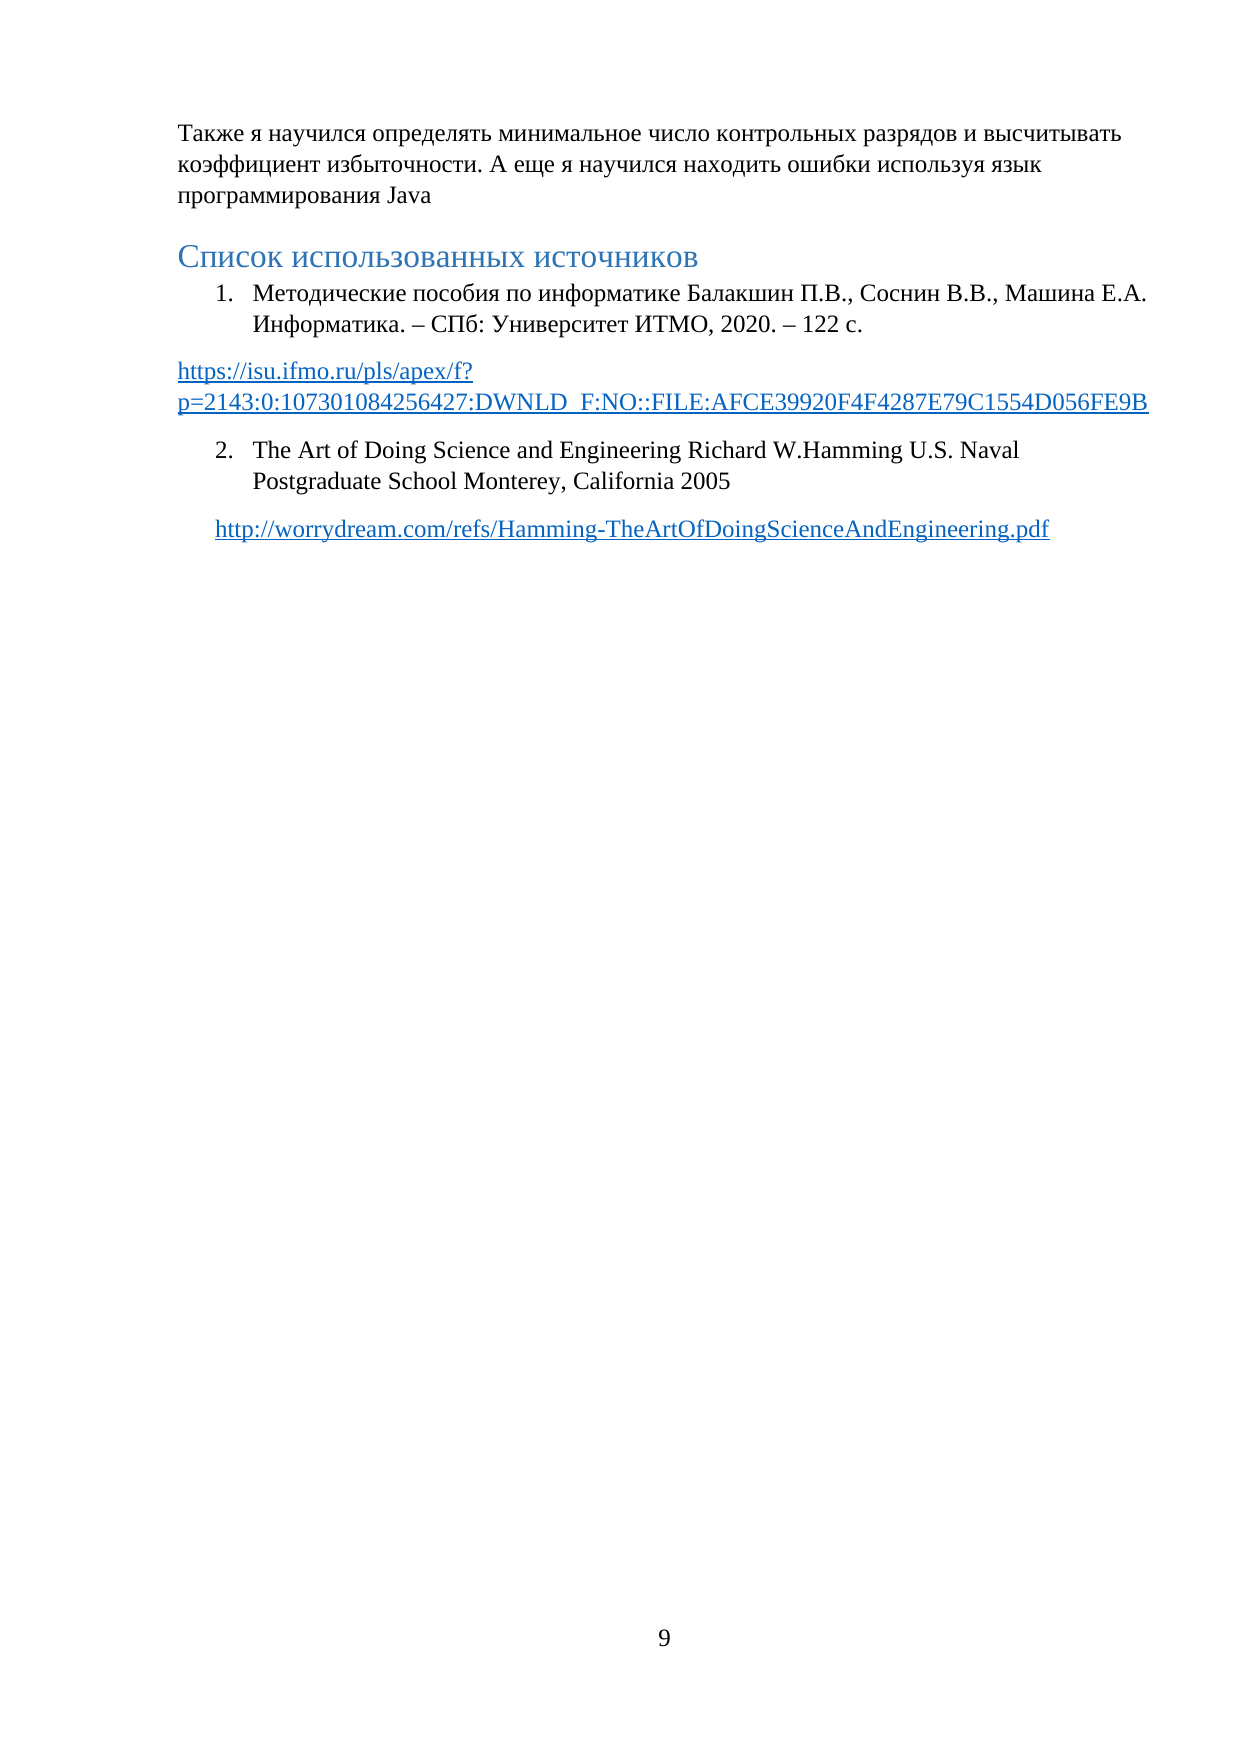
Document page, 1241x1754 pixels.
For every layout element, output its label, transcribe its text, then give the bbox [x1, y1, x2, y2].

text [177, 118, 1152, 209]
text http://worrydream.com/refs/Hamming-TheArtOfDoingScienceAndEngineering.pdf [215, 514, 1152, 543]
list Методические пособия по информатике Балакшин П.В., Соснин В.В., Машина Е.А. Информатика. – СПб: Университет ИТМО, 2020. – 122 с. [215, 278, 1152, 337]
subtitle Список использованных источников [177, 236, 1152, 274]
list The Art of Doing Science and Engineering Richard W.Hamming U.S. Naval Postgraduate School Monterey, California 2005 [215, 435, 1152, 495]
text https://isu.ifmo.ru/pls/apex/f?p=2143:0:107301084256427:DWNLD_F:NO::FILE:AFCE39920F4F4287E79C1554D056FE9B [177, 356, 1152, 416]
